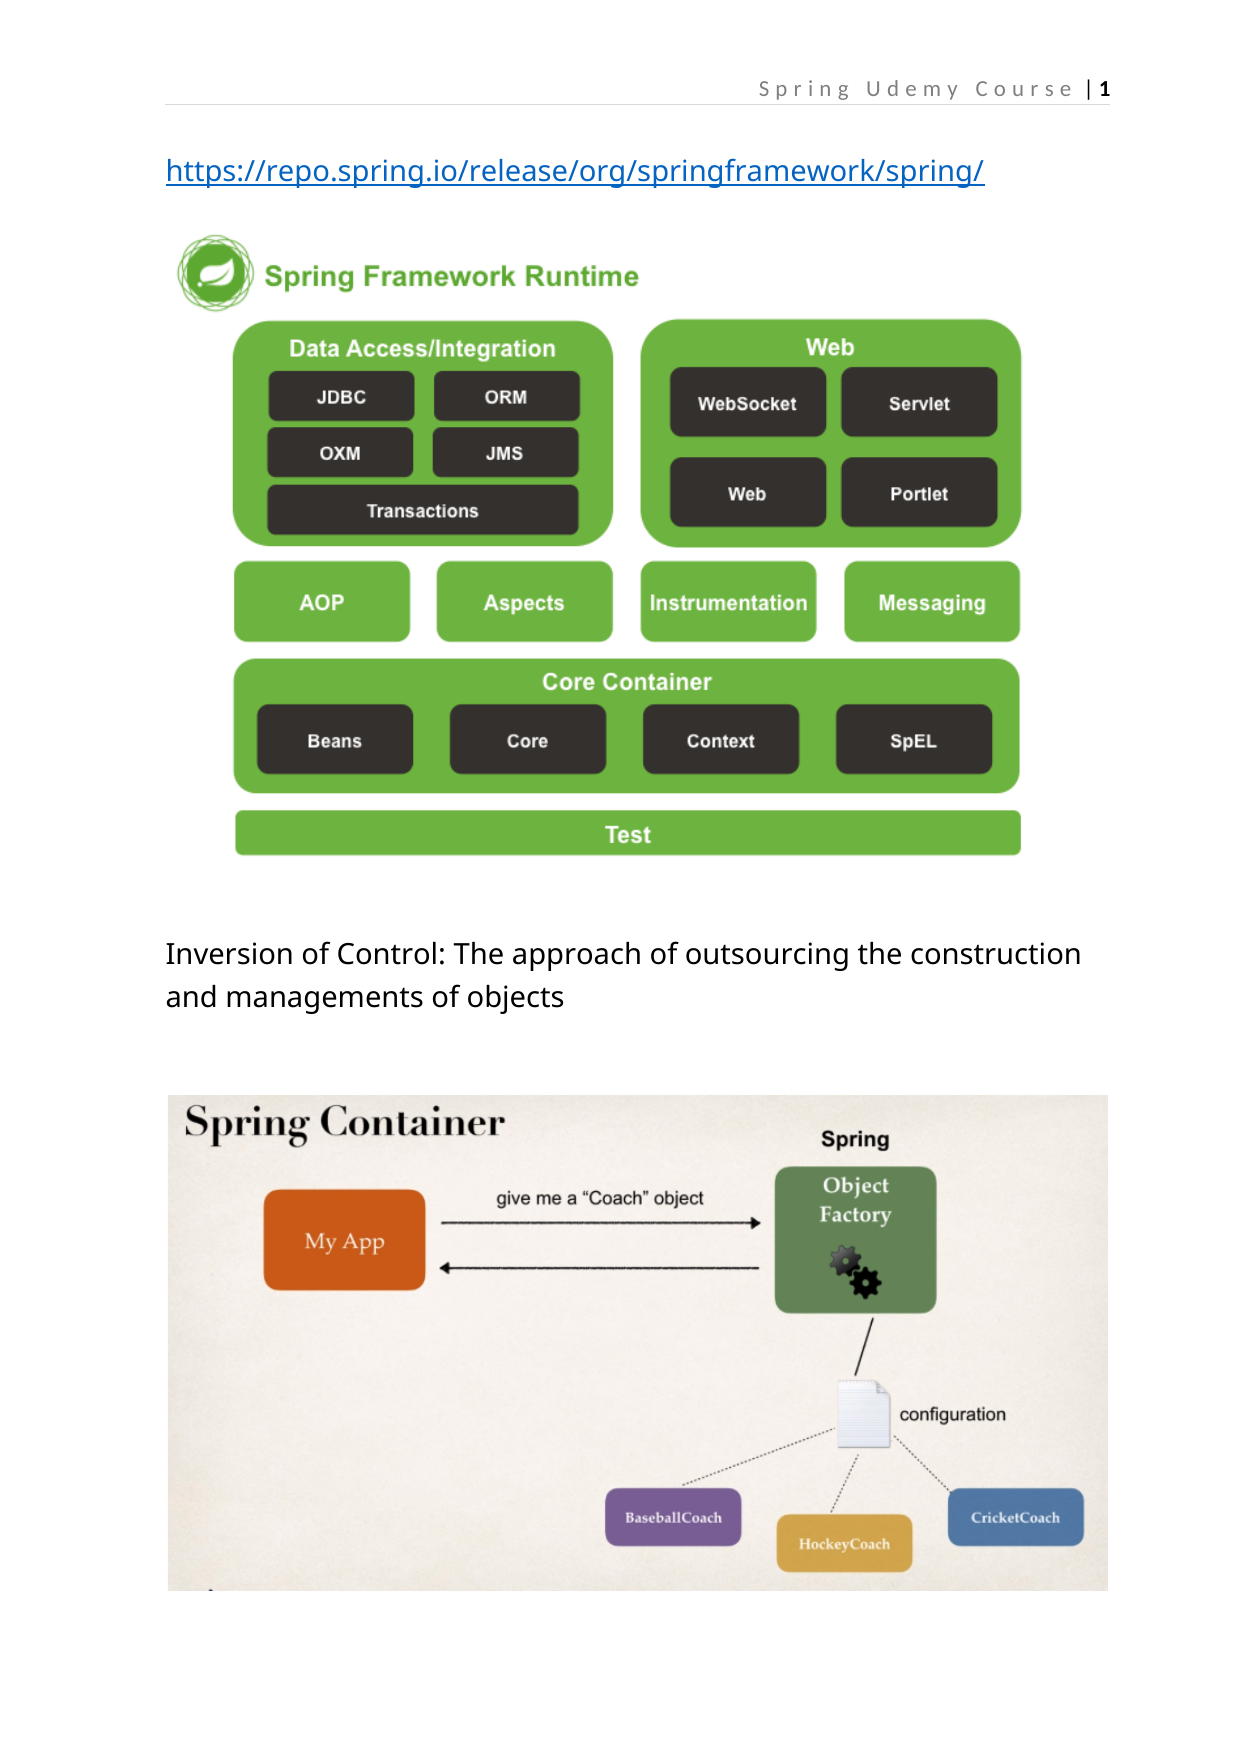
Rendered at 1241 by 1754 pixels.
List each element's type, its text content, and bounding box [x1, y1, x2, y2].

picture [167, 1095, 1108, 1591]
picture [165, 209, 1106, 915]
text Inversion of Control: The approach of outsourcing the construction and managements of objects [165, 933, 1110, 1016]
text https://repo.spring.io/release/org/springframework/spring/ [165, 150, 1110, 190]
